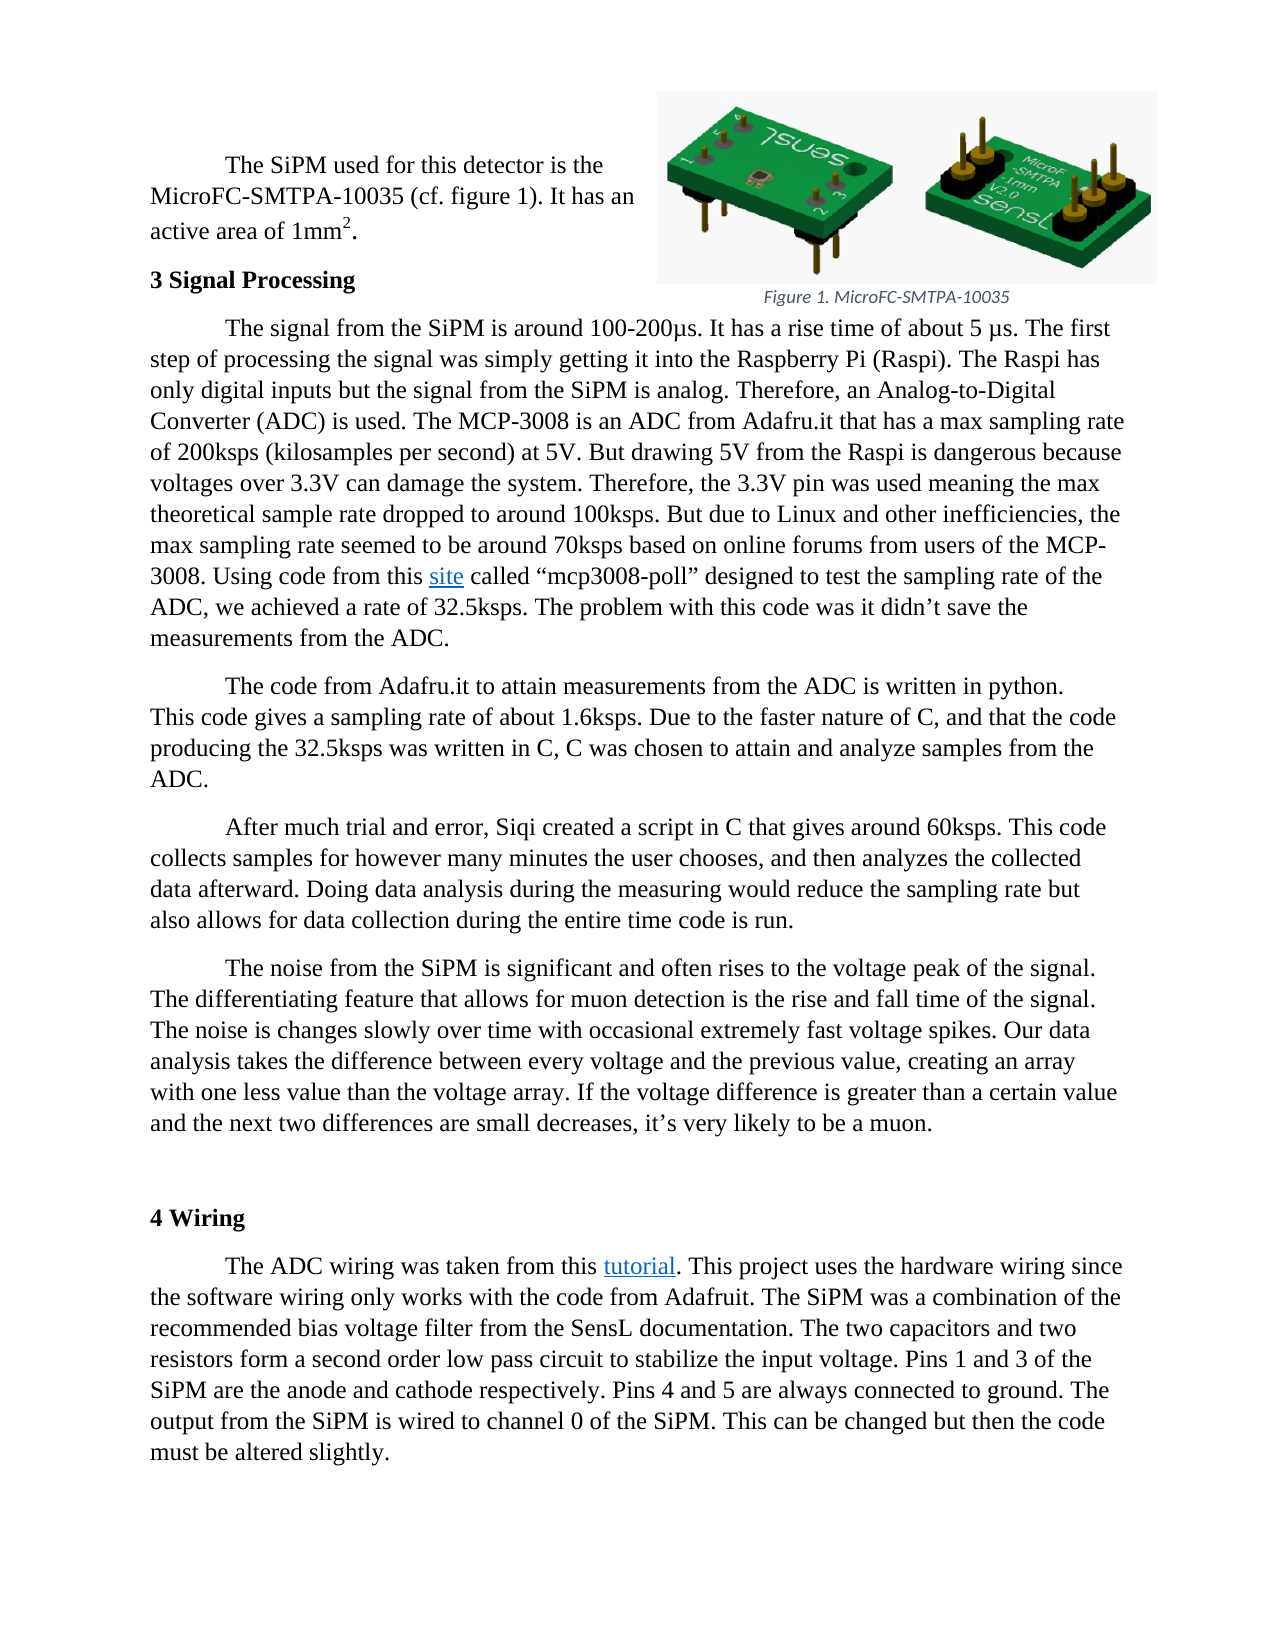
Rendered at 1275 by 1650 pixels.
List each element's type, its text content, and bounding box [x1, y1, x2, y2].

text 3 Signal Processing [150, 265, 1125, 294]
text 4 Wiring [150, 1203, 1125, 1232]
picture [656, 90, 1158, 284]
text The noise from the SiPM is significant and often rises to the voltage peak of the signal. The differentiating feature that allows for muon detection is the rise and fall time of the signal. The noise is changes slowly over time with occasional extremely fast voltage spikes. Our data analysis takes the difference between every voltage and the previous value, creating an array with one less value than the voltage array. If the voltage difference is greater than a certain value and the next two differences are small decreases, it’s very likely to be a muon. [150, 953, 1125, 1137]
list The ADC wiring was taken from this tutorial. This project uses the hardware wiring since the software wiring only works with the code from Adafruit. The SiPM was a combination of the recommended bias voltage filter from the SensL documentation. The two capacitors and two resistors form a second order low pass circuit to stabilize the input voltage. Pins 1 and 3 of the SiPM are the anode and cathode respectively. Pins 4 and 5 are always connected to ground. The output from the SiPM is wired to channel 0 of the SiPM. This can be changed but then the code must be altered slightly. [150, 1251, 1125, 1466]
text The signal from the SiPM is around 100-200µs. It has a rise time of about 5 µs. The first step of processing the signal was simply getting it into the Raspberry Pi (Raspi). The Raspi has only digital inputs but the signal from the SiPM is analog. Therefore, an Analog-to-Digital Converter (ADC) is used. The MCP-3008 is an ADC from Adafru.it that has a max sampling rate of 200ksps (kilosamples per second) at 5V. But drawing 5V from the Raspi is dangerous because voltages over 3.3V can damage the system. Therefore, the 3.3V pin was used meaning the max theoretical sample rate dropped to around 100ksps. But due to Linux and other inefficiencies, the max sampling rate seemed to be around 70ksps based on online forums from users of the MCP-3008. Using code from this site called “mcp3008-poll” designed to test the sampling rate of the ADC, we achieved a rate of 32.5ksps. The problem with this code was it didn’t save the measurements from the ADC. [150, 313, 1125, 652]
text After much trial and error, Siqi created a script in C that gives around 60ksps. This code collects samples for however many minutes the user chooses, and then analyzes the collected data afterward. Doing data analysis during the measuring would reduce the sampling rate but also allows for data collection during the entire time code is run. [150, 812, 1125, 934]
text The SiPM used for this detector is the MicroFC-SMTPA-10035 (cf. figure 1). It has an active area of 1mm2. [150, 150, 656, 246]
text The code from Adafru.it to attain measurements from the ADC is written in python. This code gives a sampling rate of about 1.6ksps. Due to the faster nature of C, and that the code producing the 32.5ksps was written in C, C was chosen to attain and analyze samples from the ADC. [150, 671, 1125, 793]
